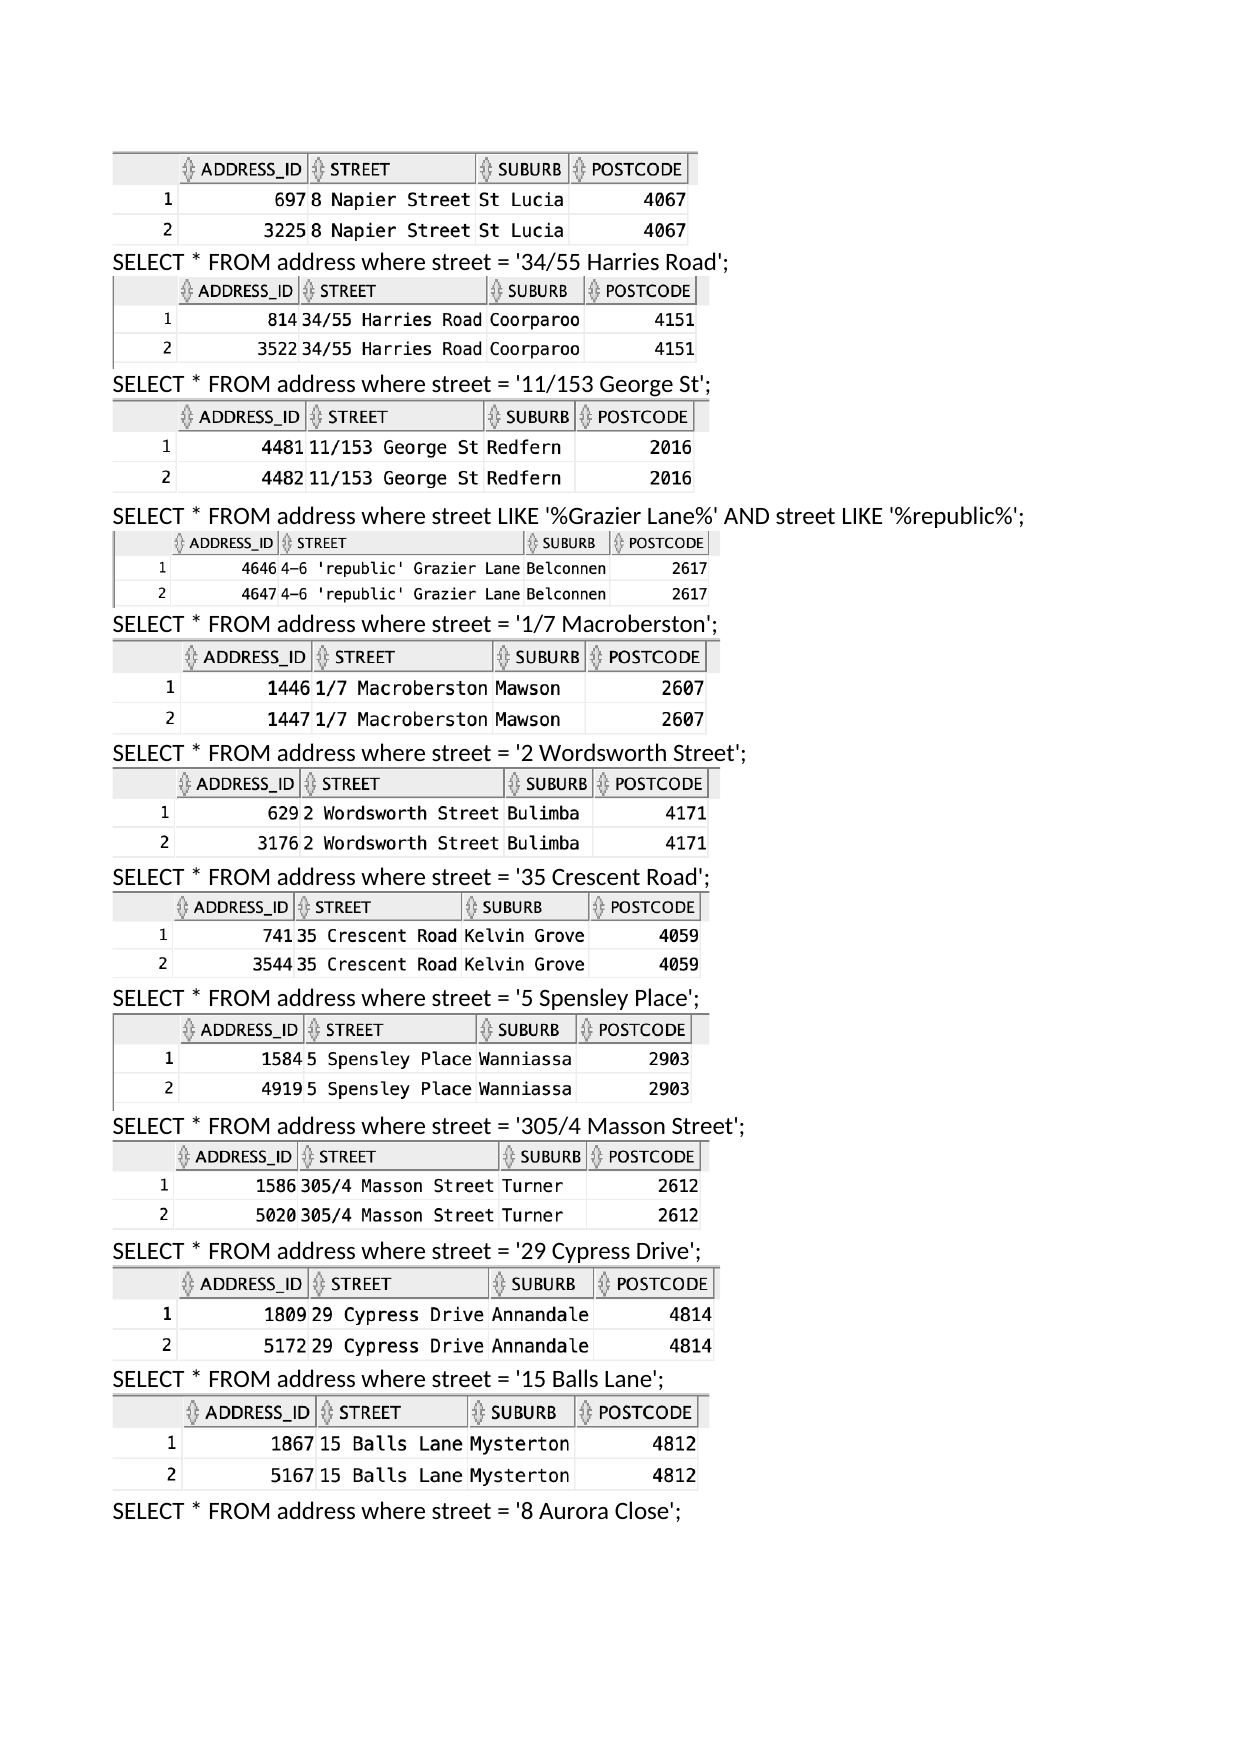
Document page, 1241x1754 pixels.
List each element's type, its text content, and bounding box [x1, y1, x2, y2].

picture [112, 150, 698, 246]
text SELECT * FROM address where street = '29 Cypress Drive'; [112, 1235, 1128, 1266]
picture [112, 276, 710, 369]
text SELECT * FROM address where street = '2 Wordsworth Street'; [112, 737, 1128, 768]
picture [112, 398, 710, 501]
picture [112, 1013, 710, 1111]
picture [112, 1393, 710, 1496]
picture [112, 891, 710, 983]
text SELECT * FROM address where street = '11/153 George St'; [112, 368, 1128, 399]
text SELECT * FROM address where street = '5 Spensley Place'; [112, 983, 1128, 1013]
text SELECT * FROM address where street = '305/4 Masson Street'; [112, 1110, 1128, 1141]
picture [112, 767, 721, 861]
picture [112, 531, 721, 608]
picture [112, 1140, 710, 1236]
picture [112, 1265, 721, 1363]
text SELECT * FROM address where street = '35 Crescent Road'; [112, 861, 1128, 891]
text SELECT * FROM address where street = '8 Aurora Close'; [112, 1496, 1128, 1526]
picture [112, 638, 721, 738]
text SELECT * FROM address where street = '34/55 Harries Road'; [112, 246, 1128, 277]
text SELECT * FROM address where street = '1/7 Macroberston'; [112, 608, 1128, 638]
text SELECT * FROM address where street = '15 Balls Lane'; [112, 1363, 1128, 1393]
text SELECT * FROM address where street LIKE '%Grazier Lane%' AND street LIKE '%republic%'; [112, 500, 1128, 531]
